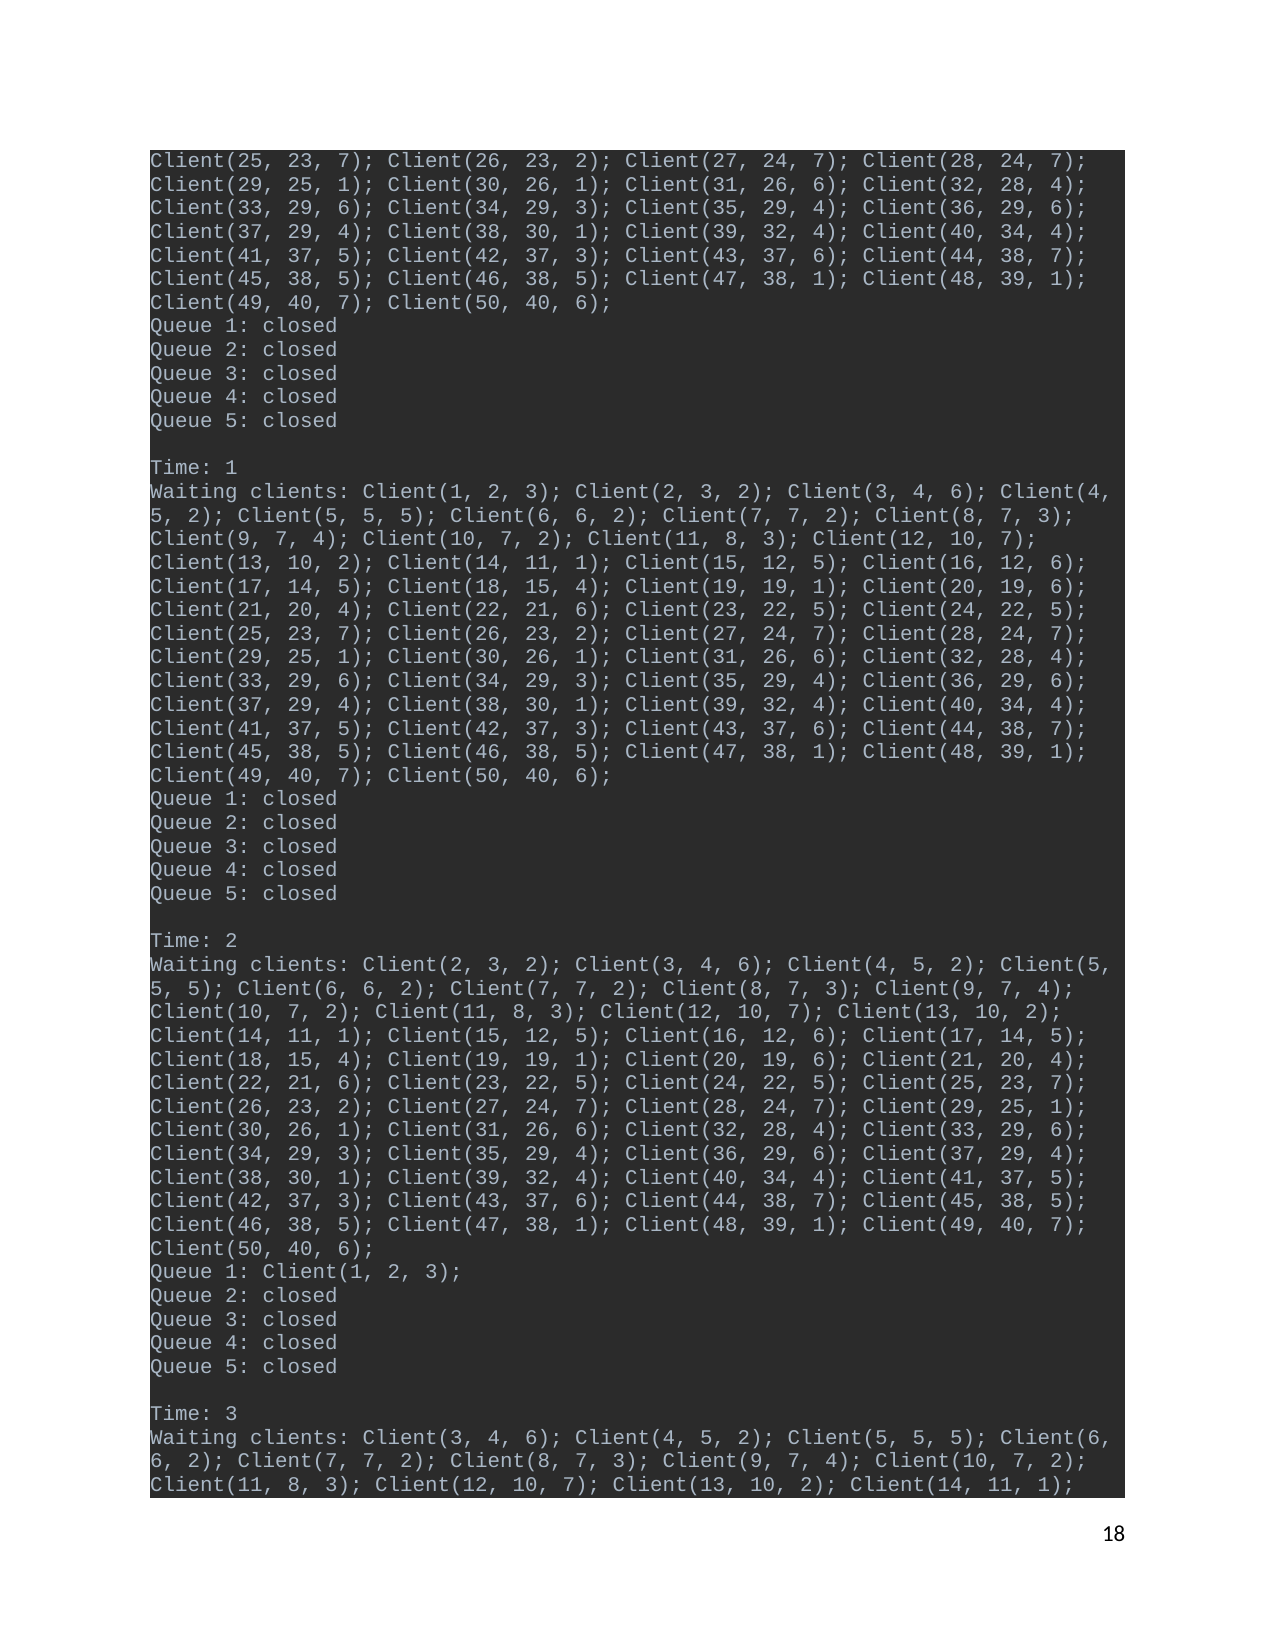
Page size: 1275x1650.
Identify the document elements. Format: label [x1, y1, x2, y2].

text [150, 150, 1125, 1498]
